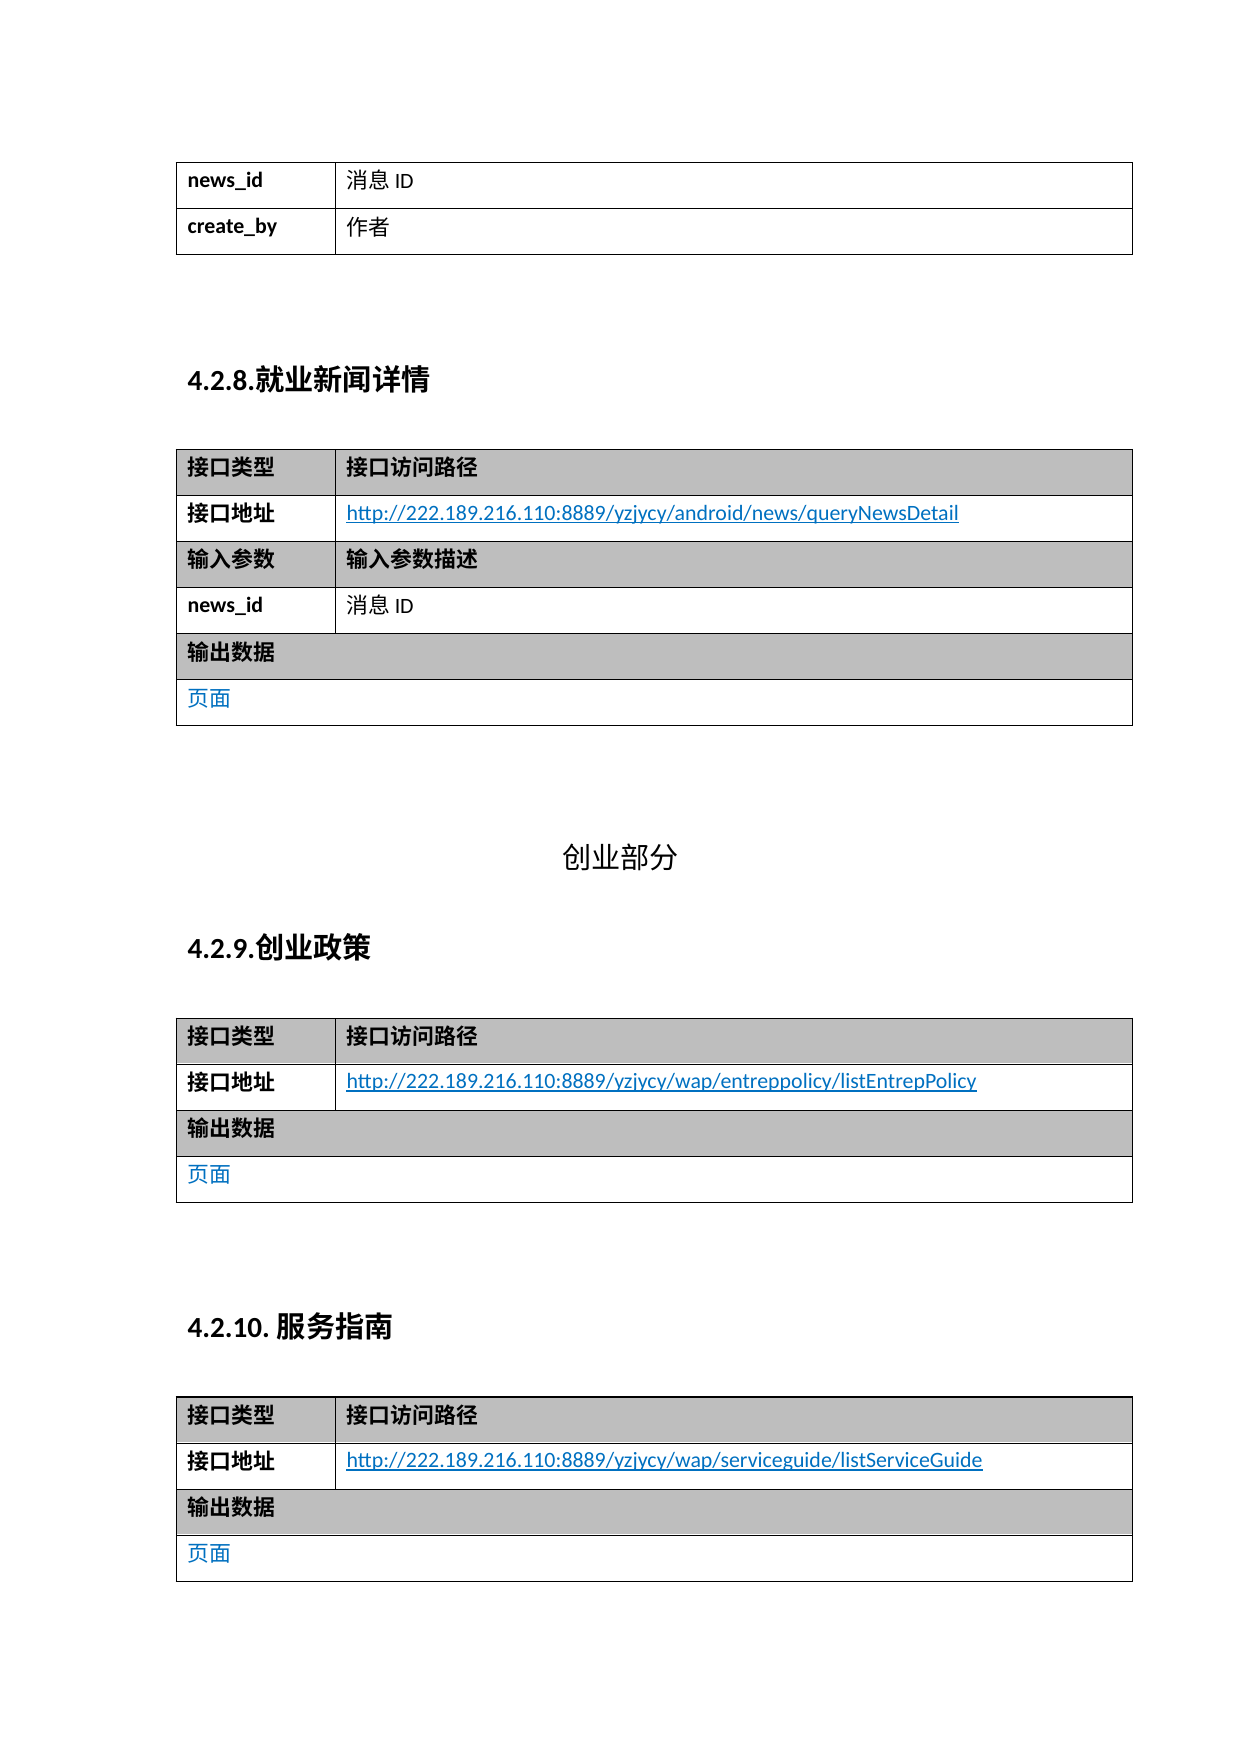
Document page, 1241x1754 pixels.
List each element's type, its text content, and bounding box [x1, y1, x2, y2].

table_cell create_by [177, 209, 335, 254]
table_cell 输出数据 [177, 1111, 1132, 1156]
subtitle 4.2.9.创业政策 [187, 914, 1053, 979]
text 创业部分 [187, 824, 1053, 889]
table_cell http://222.189.216.110:8889/yzjycy/android/news/queryNewsDetail [336, 496, 1132, 541]
subtitle 4.2.10. 服务指南 [187, 1293, 1053, 1358]
table_header 接口类型 [177, 450, 335, 495]
table_cell 接口地址 [177, 1444, 335, 1488]
table_cell 作者 [336, 209, 1132, 254]
table_cell 页面 [177, 1536, 1132, 1581]
table_cell 消息ID [336, 163, 1132, 208]
table_cell http://222.189.216.110:8889/yzjycy/wap/serviceguide/listServiceGuide [336, 1444, 1132, 1488]
table_cell 接口地址 [177, 1065, 335, 1109]
table_cell 输出数据 [177, 1490, 1132, 1534]
table_cell 页面 [177, 1157, 1132, 1202]
table_cell 输入参数 [177, 542, 335, 587]
table_header 接口访问路径 [336, 450, 1132, 495]
table_cell 接口地址 [177, 496, 335, 541]
table_cell 消息ID [336, 588, 1132, 633]
table_header 接口类型 [177, 1019, 335, 1063]
table_header 接口访问路径 [336, 1398, 1132, 1442]
table_header 接口访问路径 [336, 1019, 1132, 1063]
table_cell news_id [177, 163, 335, 208]
table_cell 输出数据 [177, 634, 1132, 679]
table_cell 输入参数描述 [336, 542, 1132, 587]
table_header 接口类型 [177, 1398, 335, 1442]
table_cell 页面 [177, 680, 1132, 725]
table_cell news_id [177, 588, 335, 633]
table_cell http://222.189.216.110:8889/yzjycy/wap/entreppolicy/listEntrepPolicy [336, 1065, 1132, 1109]
subtitle 4.2.8.就业新闻详情 [187, 345, 1053, 410]
